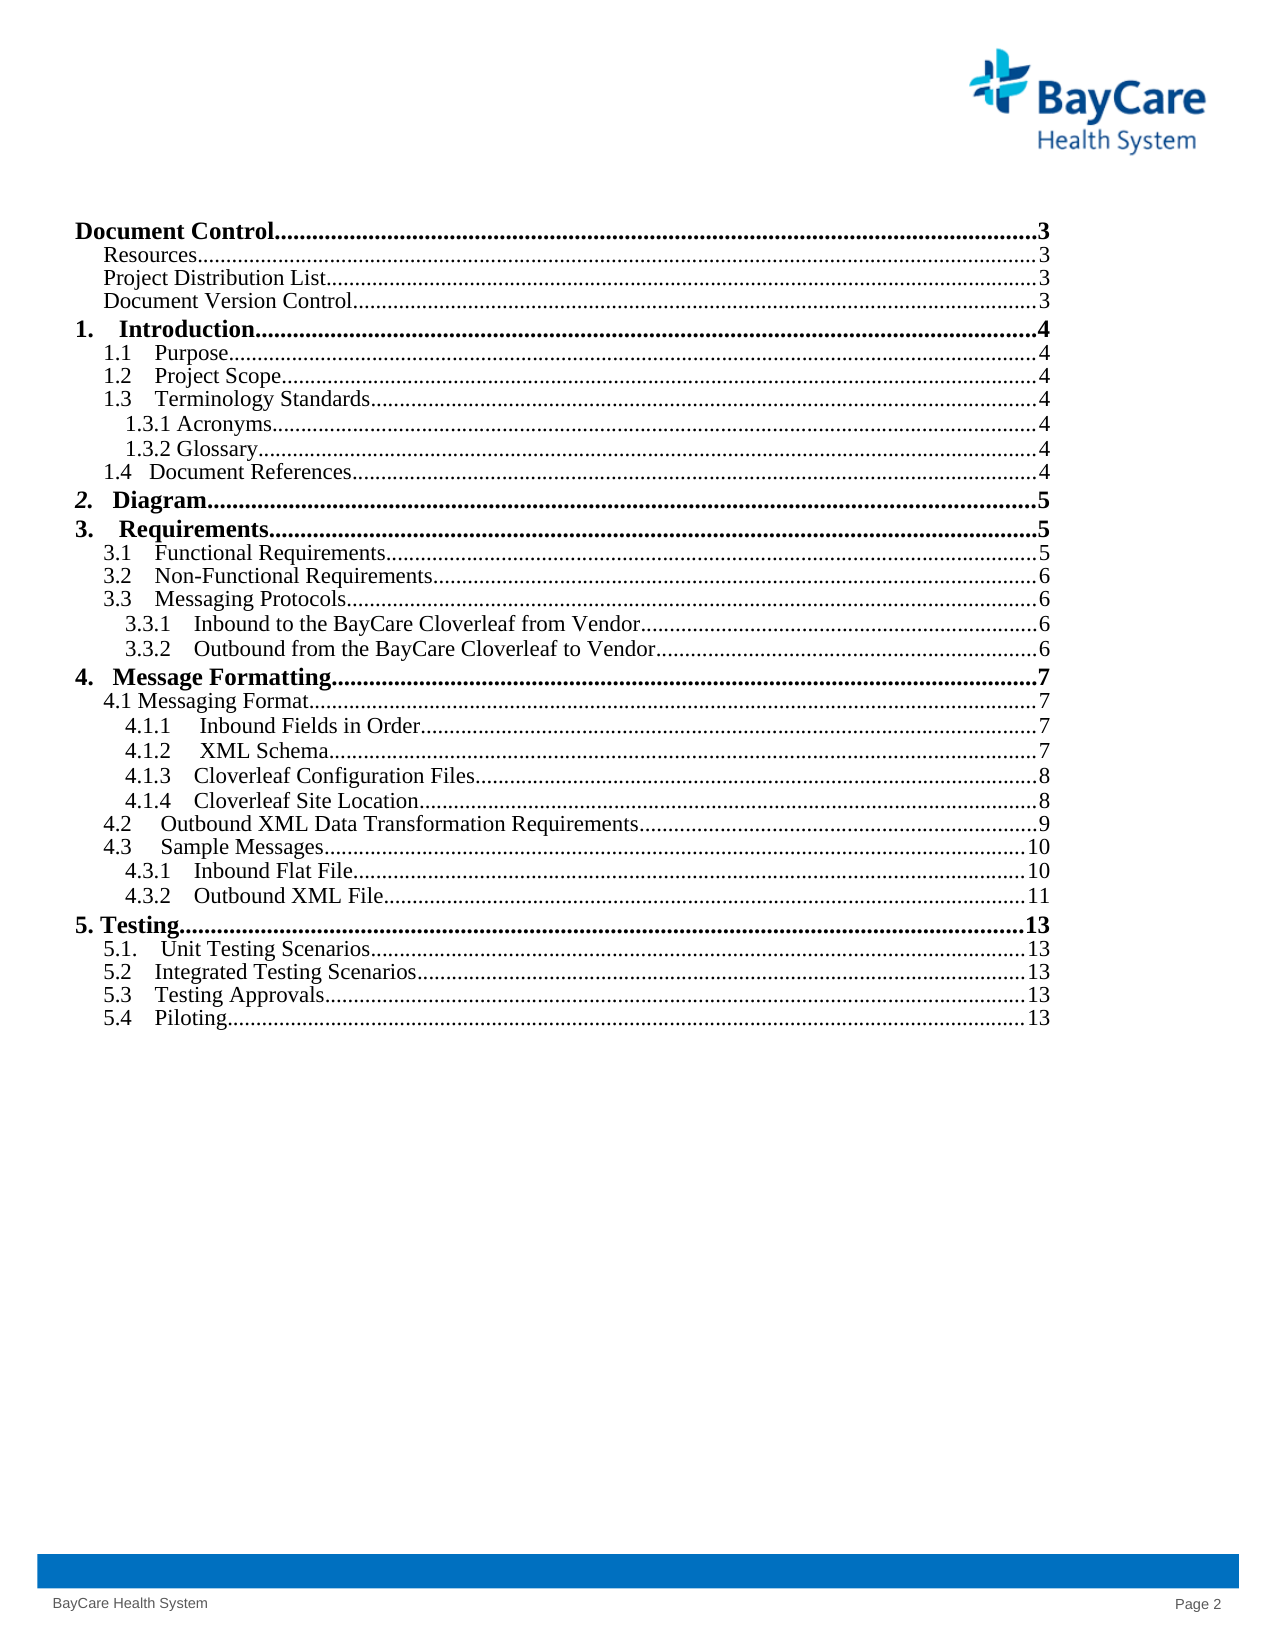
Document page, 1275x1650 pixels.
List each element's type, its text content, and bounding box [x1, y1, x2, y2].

text 3.3.1 Inbound to the BayCare Cloverleaf from Vendor 6 [125, 611, 1200, 636]
text Project Distribution List 3 [103, 267, 1200, 290]
text 2. Diagram 5 [75, 490, 1200, 513]
picture [951, 37, 1233, 168]
text 1.2 Project Scope 4 [103, 365, 1200, 388]
text Resources 3 [103, 244, 1200, 267]
text 1.3.2 Glossary 4 [125, 436, 1200, 461]
text 5.4 Piloting 13 [103, 1007, 1200, 1030]
text 4.1.4 Cloverleaf Site Location 8 [125, 788, 1200, 813]
text 5. Testing 13 [75, 915, 1200, 938]
text 4.1.2 XML Schema 7 [125, 738, 1200, 763]
text Document Version Control 3 [103, 290, 1200, 313]
text 3. Requirements 5 [75, 519, 1200, 542]
text 4.3.2 Outbound XML File 11 [125, 884, 1200, 909]
text 3.1 Functional Requirements 5 [103, 542, 1200, 565]
text 3.3.2 Outbound from the BayCare Cloverleaf to Vendor 6 [125, 636, 1200, 661]
text 5.1. Unit Testing Scenarios 13 [103, 938, 1200, 961]
text 1.3 Terminology Standards 4 [103, 388, 1200, 411]
text 4.3 Sample Messages 10 [103, 836, 1200, 859]
text 4. Message Formatting 7 [75, 667, 1200, 690]
text 4.2 Outbound XML Data Transformation Requirements 9 [103, 813, 1200, 836]
text 1.4 Document References 4 [103, 461, 1200, 484]
text 4.1 Messaging Format 7 [103, 690, 1200, 713]
text 1.1 Purpose 4 [103, 342, 1200, 365]
text 4.1.1 Inbound Fields in Order 7 [125, 713, 1200, 738]
text 4.1.3 Cloverleaf Configuration Files 8 [125, 763, 1200, 788]
text Document Control 3 [75, 221, 1200, 244]
text 3.2 Non-Functional Requirements 6 [103, 565, 1200, 588]
text 1. Introduction 4 [75, 319, 1200, 342]
text 1.3.1 Acronyms 4 [125, 411, 1200, 436]
text 5.3 Testing Approvals 13 [103, 984, 1200, 1007]
text 5.2 Integrated Testing Scenarios 13 [103, 961, 1200, 984]
text 3.3 Messaging Protocols 6 [103, 588, 1200, 611]
text 4.3.1 Inbound Flat File 10 [125, 859, 1200, 884]
